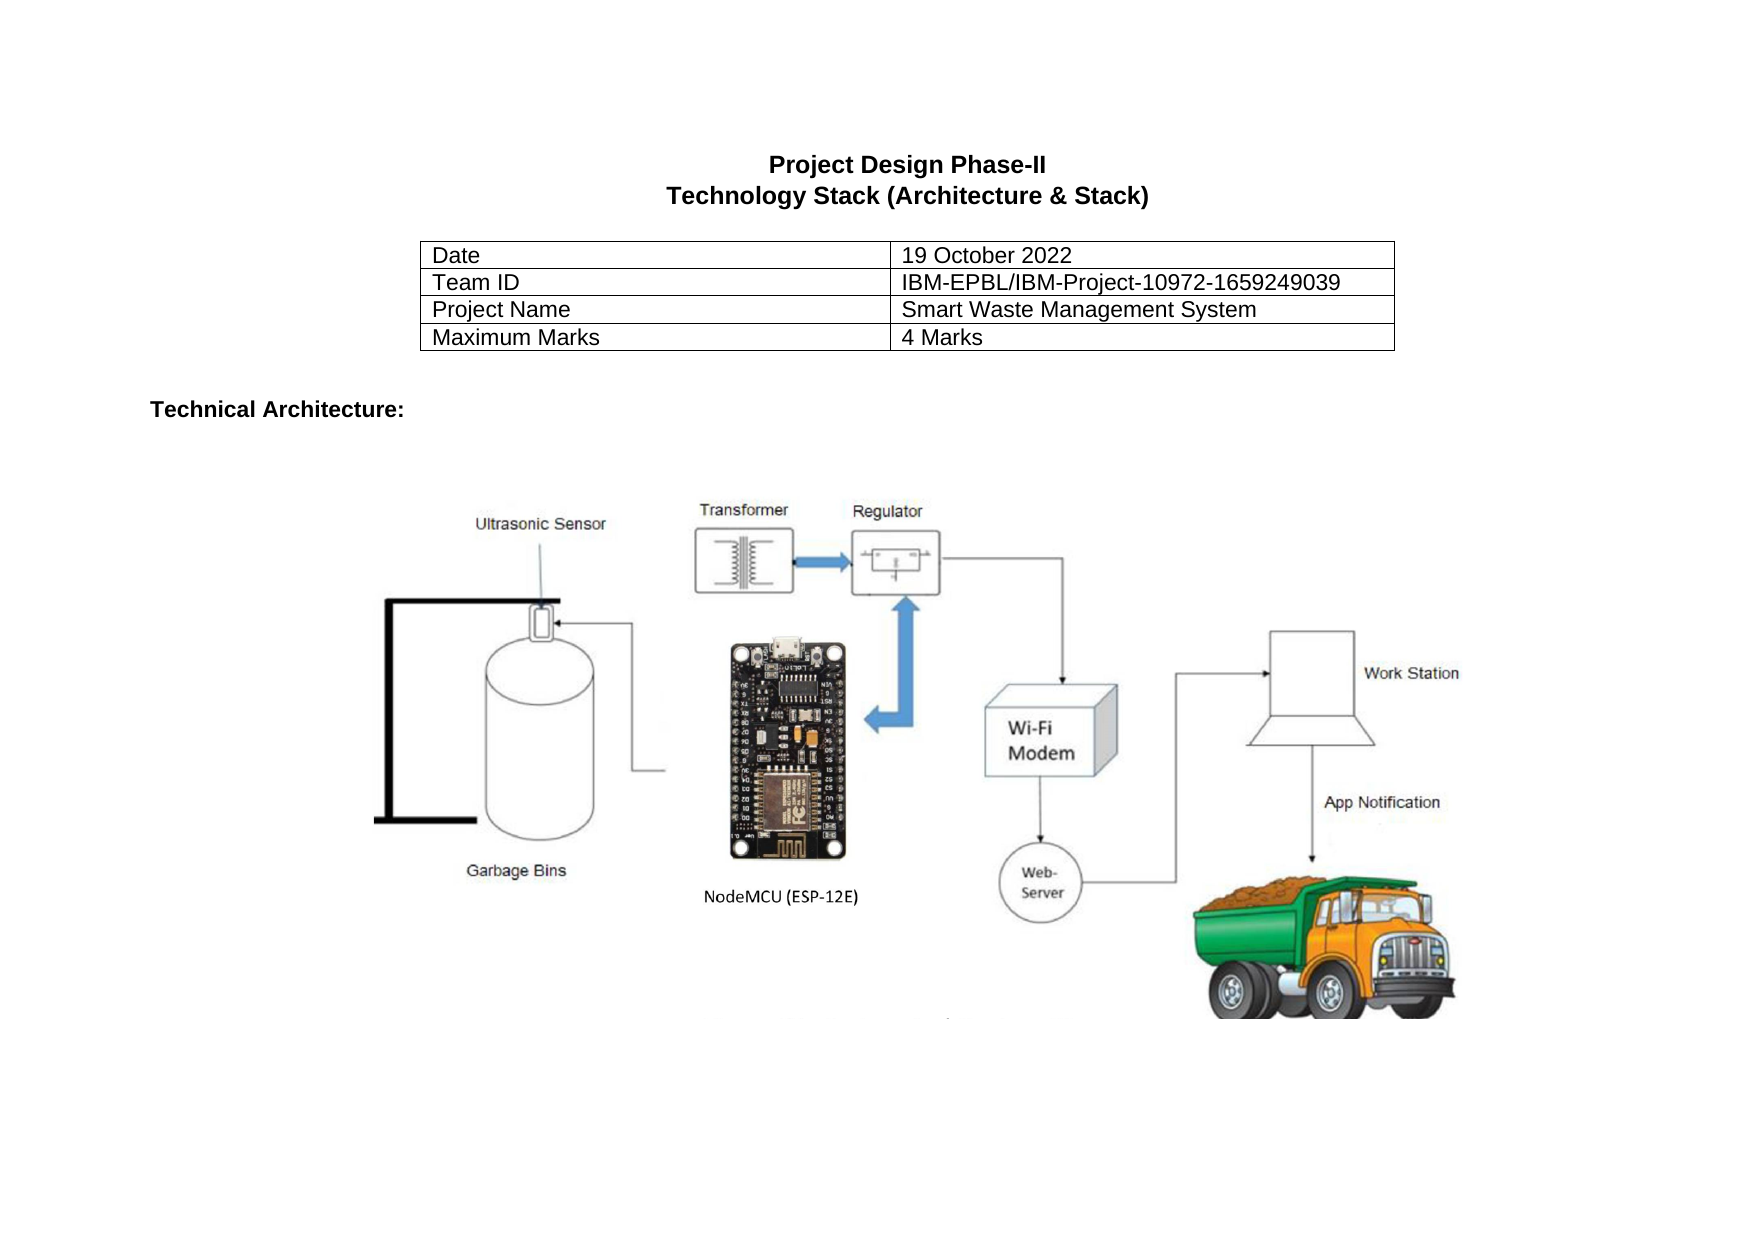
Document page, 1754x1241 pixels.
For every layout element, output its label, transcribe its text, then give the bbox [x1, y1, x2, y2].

table_header Date [421, 242, 890, 268]
table_cell Smart Waste Management System [891, 296, 1394, 323]
text Technical Architecture: [150, 396, 1665, 423]
text Technology Stack (Architecture & Stack) [150, 181, 1665, 210]
table_cell 4 Marks [891, 324, 1394, 350]
table_cell Project Name [421, 296, 890, 323]
picture [352, 486, 1463, 1019]
table_cell Maximum Marks [421, 324, 890, 350]
table_header 19 October 2022 [891, 242, 1394, 268]
table_cell Team ID [421, 269, 890, 295]
table_cell IBM-EPBL/IBM-Project-10972-1659249039 [891, 269, 1394, 295]
text Project Design Phase-II [150, 150, 1665, 179]
